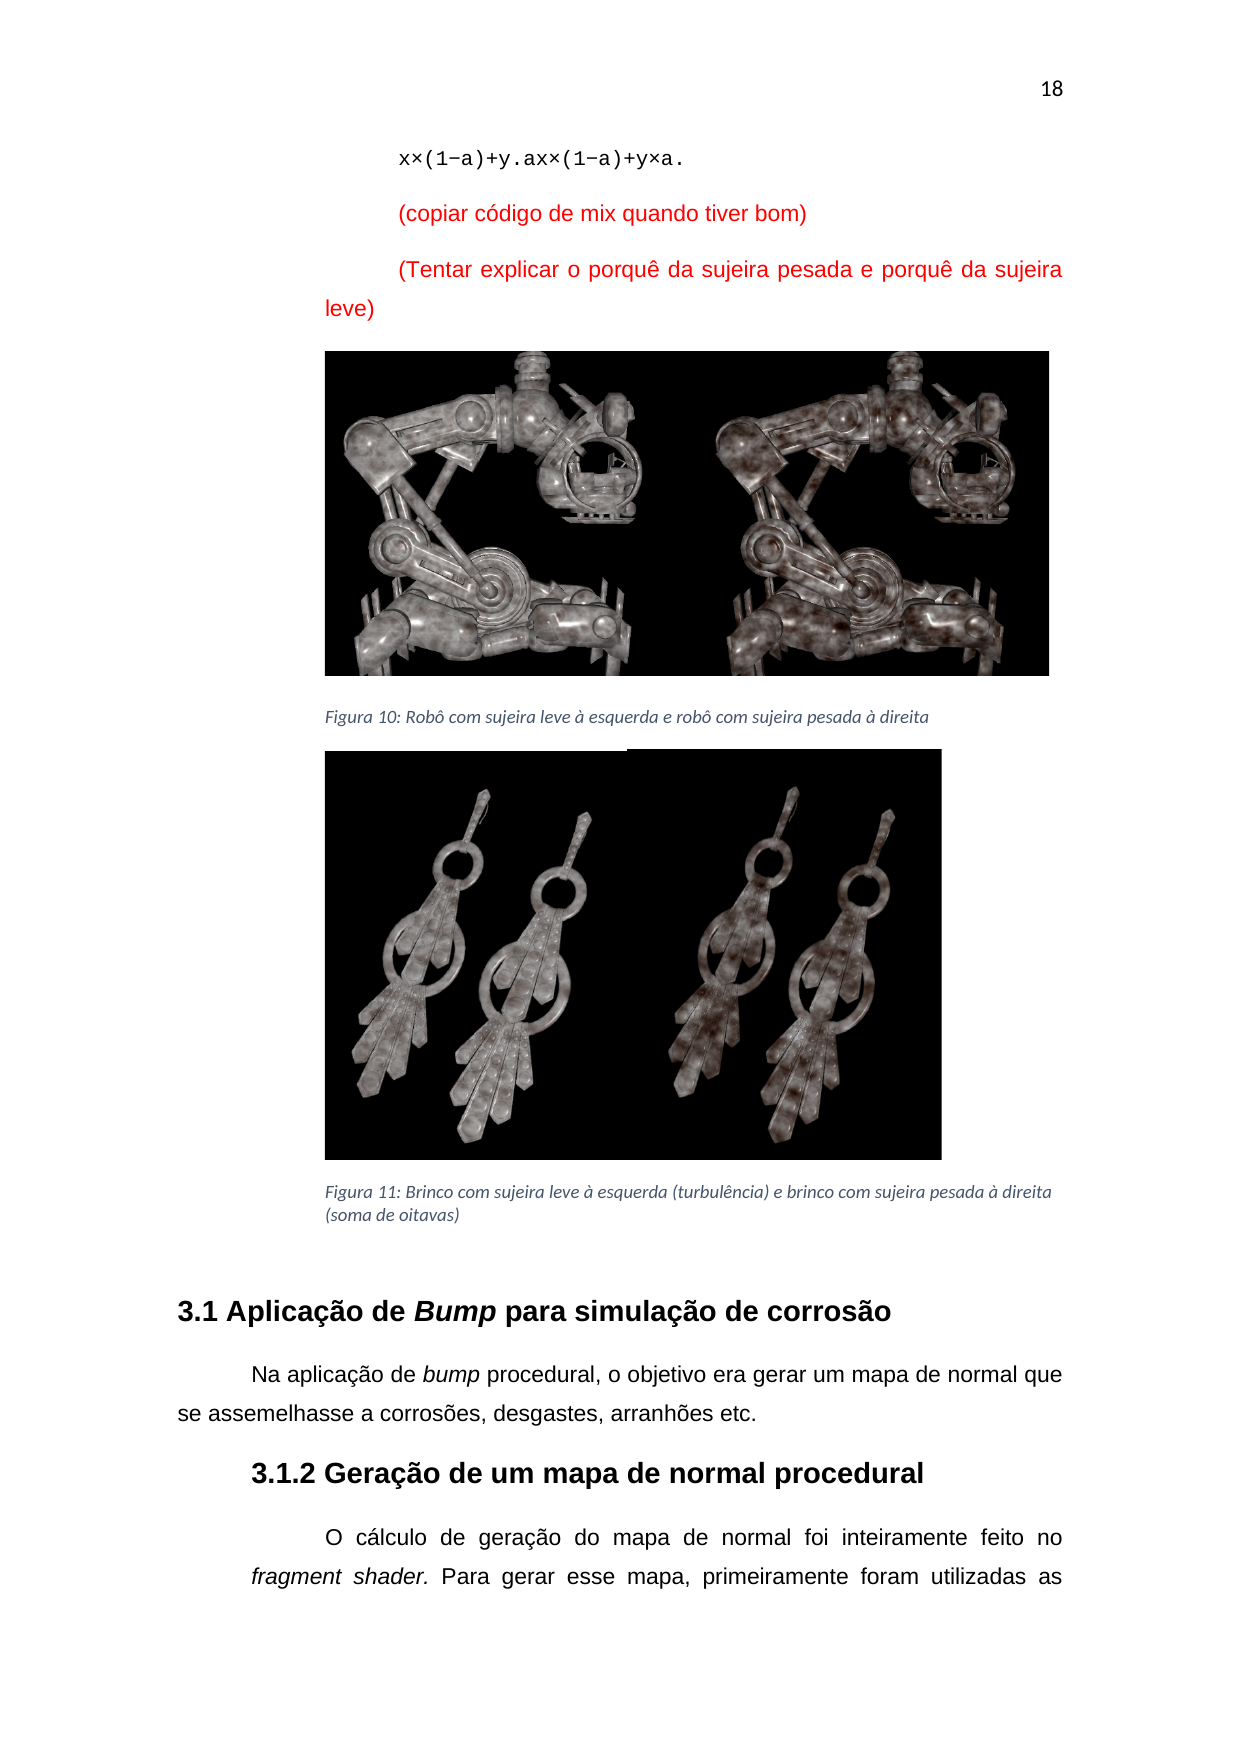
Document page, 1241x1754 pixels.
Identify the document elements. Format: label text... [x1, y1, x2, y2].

text Figura 11: Brinco com sujeira leve à esquerda (turbulência) e brinco com sujeira pesada à direita (soma de oitavas) [325, 1180, 1063, 1226]
text (copiar código de mix quando tiver bom) [325, 200, 1063, 226]
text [251, 1523, 1063, 1589]
picture [324, 351, 1050, 676]
text x×(1−a)+y.ax×(1−a)+y×a. [325, 148, 1063, 171]
text 3.1.2 Geração de um mapa de normal procedural [177, 1456, 1063, 1490]
picture [324, 749, 942, 1160]
text Figura 10: Robô com sujeira leve à esquerda e robô com sujeira pesada à direita [325, 705, 1063, 728]
text (Tentar explicar o porquê da sujeira pesada e porquê da sujeira leve) [325, 256, 1063, 322]
text Na aplicação de bump procedural, o objetivo era gerar um mapa de normal que se assemelhasse a corrosões, desgastes, arranhões etc. [177, 1361, 1063, 1427]
text 3.1 Aplicação de Bump para simulação de corrosão [177, 1294, 1063, 1327]
